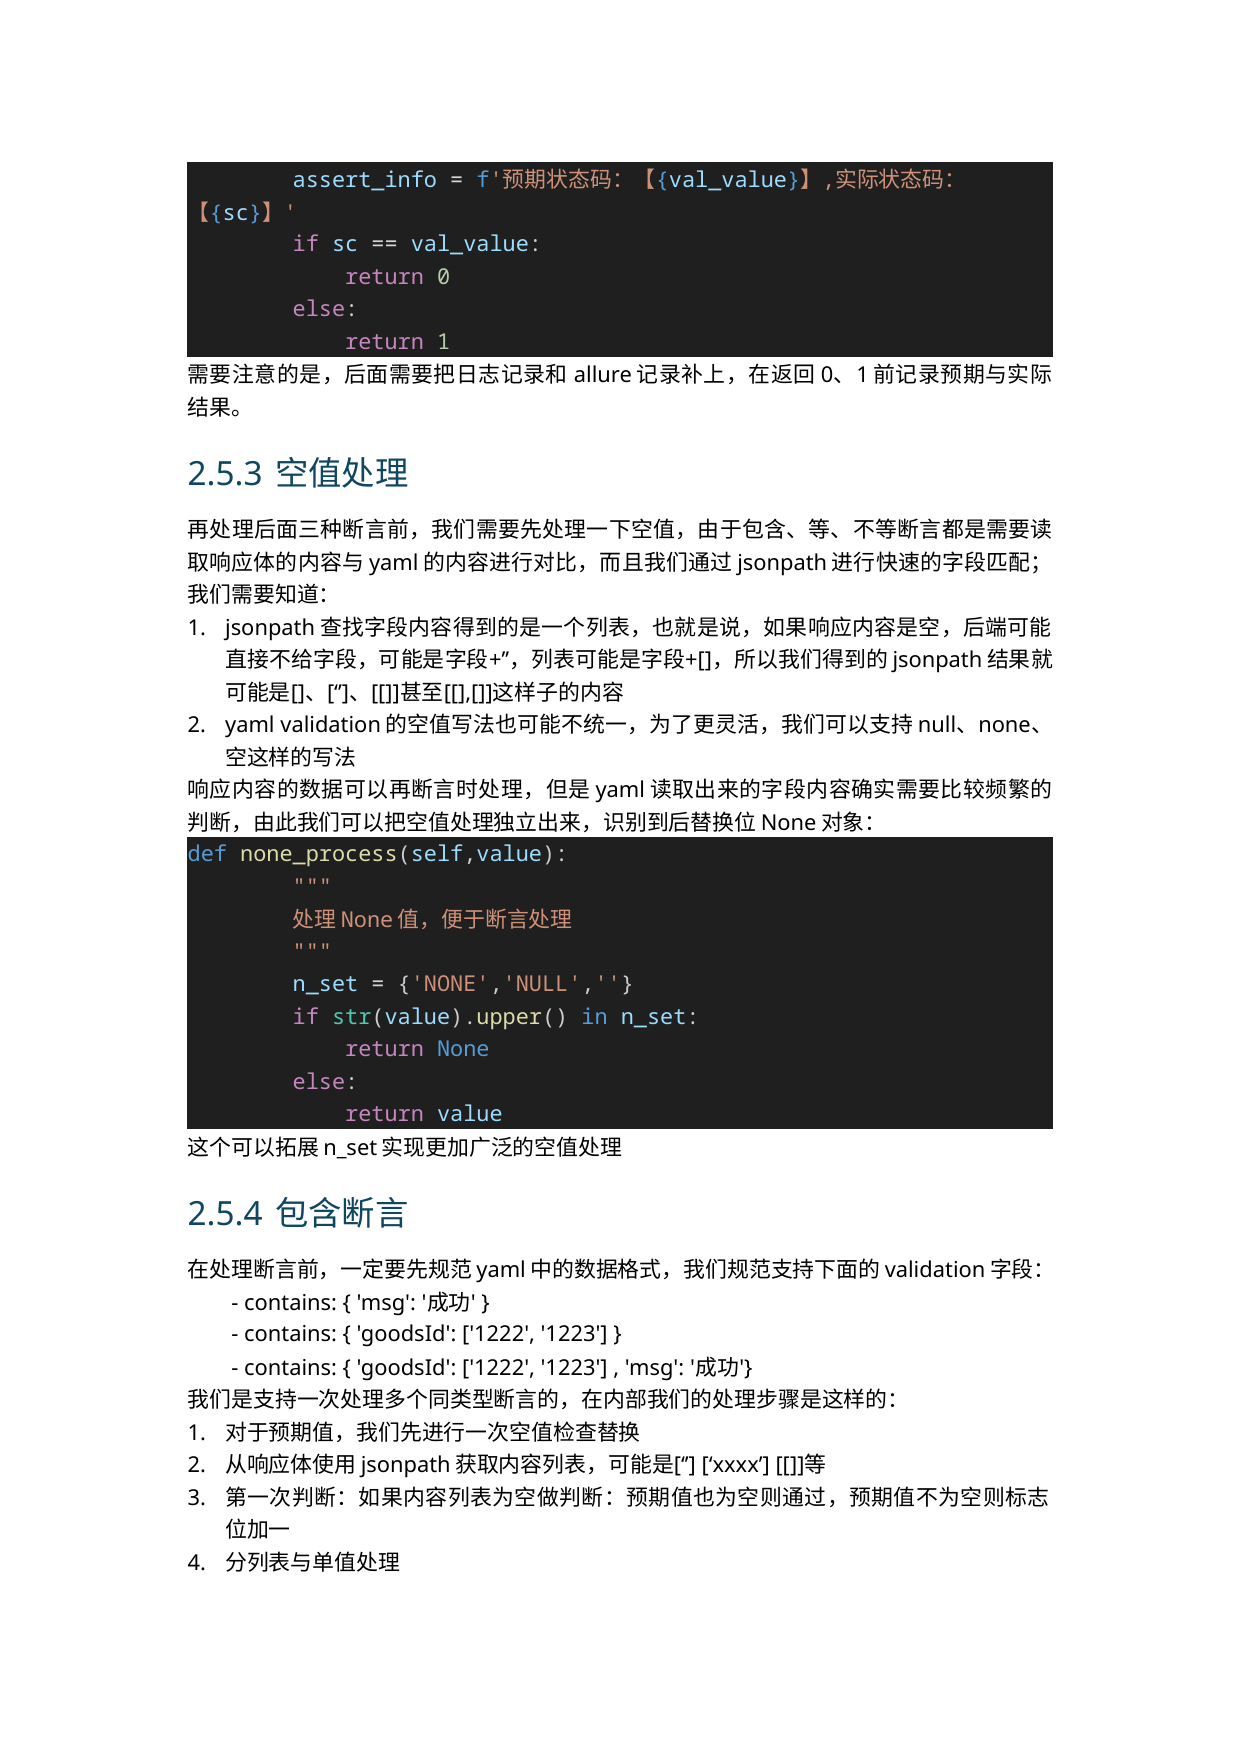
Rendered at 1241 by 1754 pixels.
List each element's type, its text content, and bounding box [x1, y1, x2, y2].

text return 1 [187, 324, 1053, 357]
text - contains: { 'goodsId': ['1222', '1223'] , 'msg': '成功'} [231, 1349, 1053, 1382]
list jsonpath查找字段内容得到的是一个列表，也就是说，如果响应内容是空，后端可能直接不给字段，可能是字段+’’，列表可能是字段+[]，所以我们得到的jsonpath结果就可能是[]、[‘’]、[[]]甚至[[],[]]这样子的内容 [187, 609, 1053, 707]
list 对于预期值，我们先进行一次空值检查替换 [187, 1414, 1053, 1447]
text 我们是支持一次处理多个同类型断言的，在内部我们的处理步骤是这样的： [187, 1382, 1053, 1414]
list 分列表与单值处理 [187, 1544, 1053, 1577]
list 从响应体使用jsonpath获取内容列表，可能是[‘’] [‘xxxx’] [[]]等 [187, 1447, 1053, 1479]
subtitle 包含断言 [187, 1179, 1053, 1244]
text 响应内容的数据可以再断言时处理，但是yaml读取出来的字段内容确实需要比较频繁的判断，由此我们可以把空值处理独立出来，识别到后替换位None对象： [187, 772, 1053, 837]
text - contains: { 'goodsId': ['1222', '1223'] } [231, 1317, 1053, 1349]
text """ [187, 869, 1053, 902]
text 处理None值，便于断言处理 [187, 902, 1053, 934]
text assert_info = f'预期状态码：【{val_value}】,实际状态码：【{sc}】' [187, 162, 1053, 227]
text return None [187, 1032, 1053, 1064]
text n_set = {'NONE','NULL',''} [187, 967, 1053, 999]
text return 0 [187, 259, 1053, 292]
text else: [187, 292, 1053, 324]
list yaml validation的空值写法也可能不统一，为了更灵活，我们可以支持null、none、空这样的写法 [187, 707, 1053, 772]
subtitle 空值处理 [187, 439, 1053, 504]
text """ [187, 934, 1053, 967]
text 这个可以拓展n_set实现更加广泛的空值处理 [187, 1129, 1053, 1162]
text 在处理断言前，一定要先规范yaml中的数据格式，我们规范支持下面的validation字段： [187, 1252, 1053, 1284]
text def none_process(self,value): [187, 837, 1053, 869]
text else: [187, 1064, 1053, 1097]
text 需要注意的是，后面需要把日志记录和allure记录补上，在返回0、1前记录预期与实际结果。 [187, 357, 1053, 422]
list 第一次判断：如果内容列表为空做判断：预期值也为空则通过，预期值不为空则标志位加一 [187, 1479, 1053, 1544]
text if str(value).upper() in n_set: [187, 999, 1053, 1032]
text if sc == val_value: [187, 227, 1053, 259]
text 再处理后面三种断言前，我们需要先处理一下空值，由于包含、等、不等断言都是需要读取响应体的内容与yaml的内容进行对比，而且我们通过jsonpath进行快速的字段匹配；我们需要知道： [187, 512, 1053, 609]
text return value [187, 1097, 1053, 1129]
text - contains: { 'msg': '成功' } [231, 1284, 1053, 1317]
